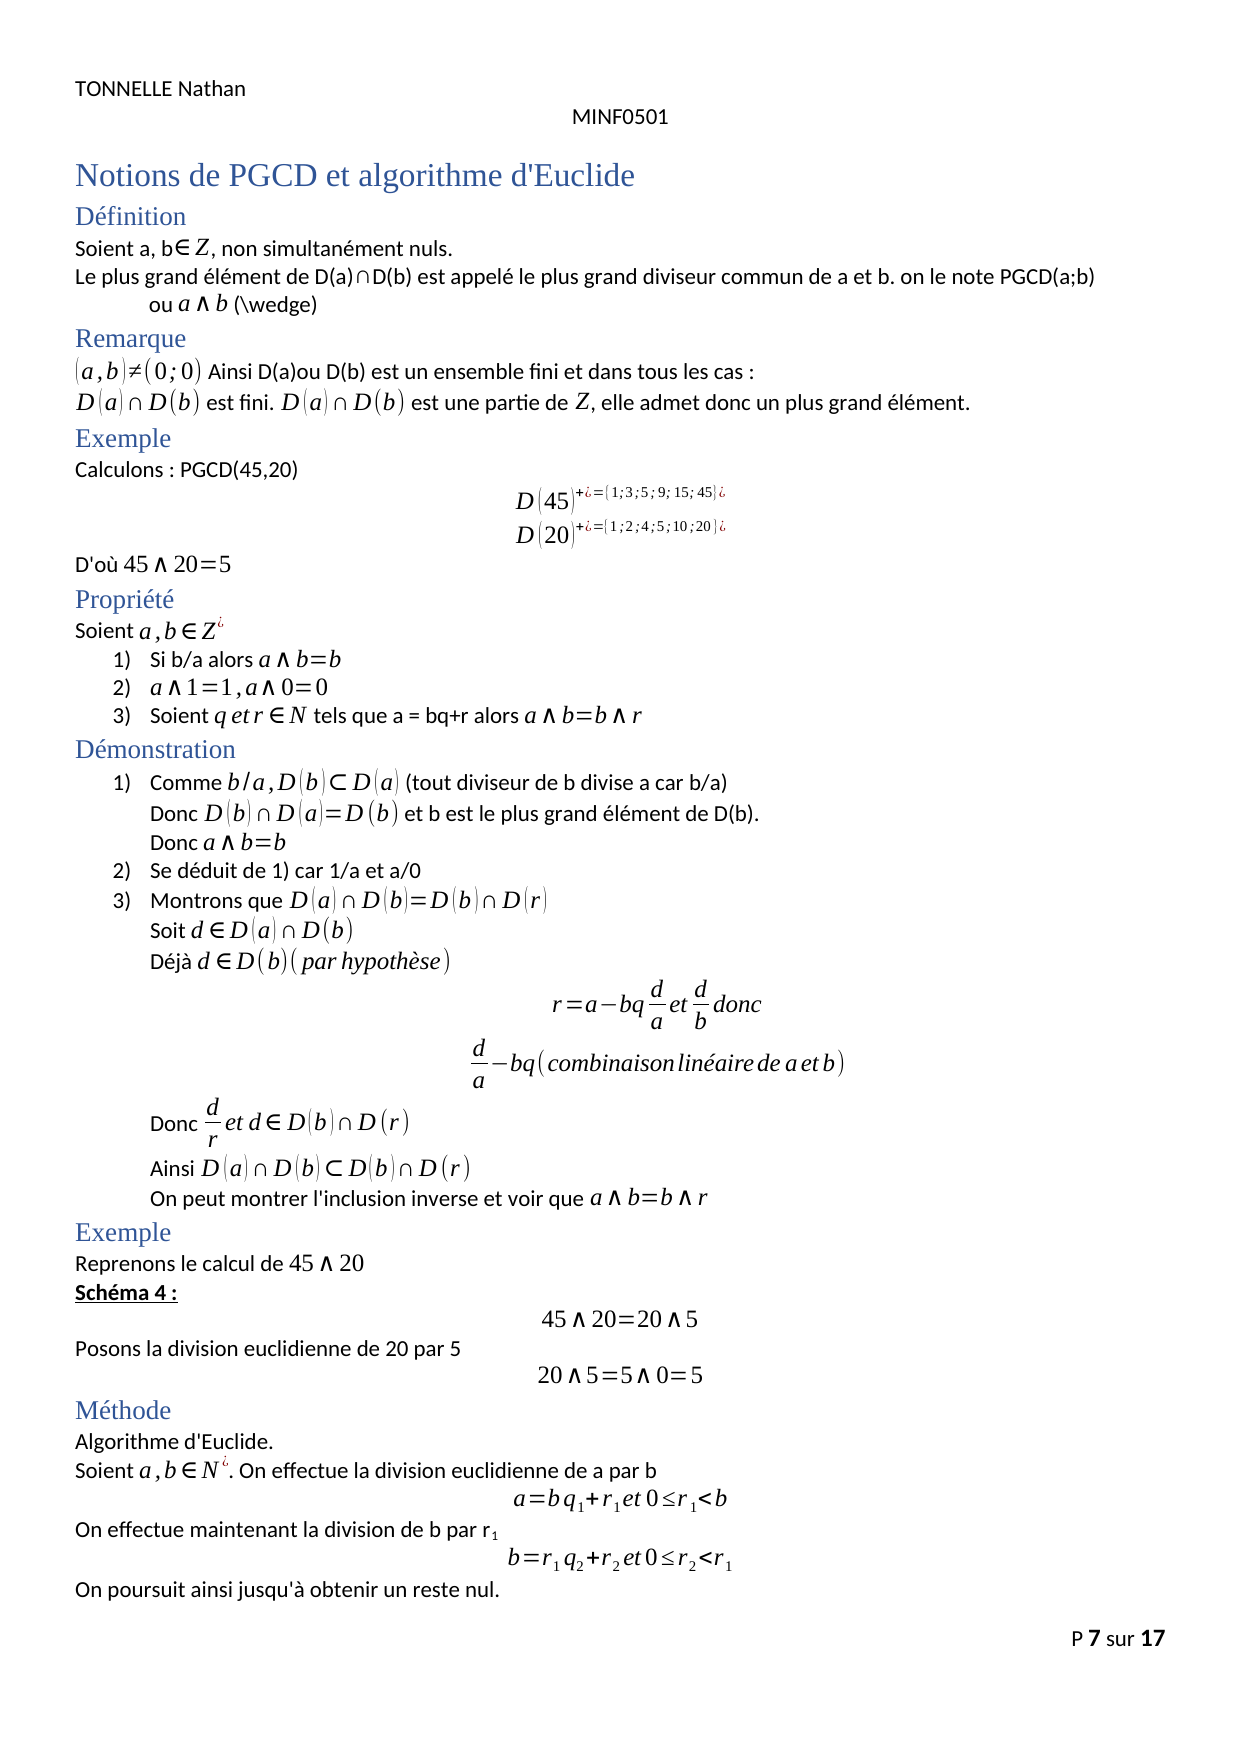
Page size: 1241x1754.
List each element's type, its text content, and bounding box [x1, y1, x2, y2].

text Schéma 4 : [75, 1278, 1165, 1306]
text Soient [75, 616, 1165, 645]
text On peut montrer l'inclusion inverse et voir que [150, 1184, 1165, 1212]
subtitle Remarque [75, 322, 1165, 353]
subtitle Démonstration [75, 733, 1165, 764]
text est fini. est une partie de , elle admet donc un plus grand élément. [75, 387, 1165, 417]
list Soient tels que a = bq+r alors [112, 701, 1165, 729]
list Montrons que [112, 884, 1165, 915]
subtitle Exemple [75, 422, 1165, 453]
subtitle Propriété [75, 583, 1165, 614]
text Reprenons le calcul de [75, 1249, 1165, 1278]
subtitle Notions de PGCD et algorithme d'Euclide [75, 155, 1165, 193]
list Se déduit de 1) car 1/a et a/0 [112, 856, 1165, 884]
subtitle Exemple [75, 1216, 1165, 1247]
text Soit [150, 915, 1165, 946]
subtitle Méthode [75, 1394, 1165, 1425]
text On poursuit ainsi jusqu'à obtenir un reste nul. [75, 1575, 1165, 1603]
text Donc et b est le plus grand élément de D(b). [150, 797, 1165, 828]
list Si b/a alors [112, 645, 1165, 673]
text Soient . On effectue la division euclidienne de a par b [75, 1455, 1165, 1484]
text Soient a, b, non simultanément nuls. [75, 234, 1165, 262]
subtitle Définition [75, 200, 1165, 231]
text D'où [75, 551, 1165, 578]
text Algorithme d'Euclide. [75, 1427, 1165, 1455]
text Ainsi D(a)ou D(b) est un ensemble fini et dans tous les cas : [75, 356, 1165, 387]
text Donc [150, 828, 1165, 856]
text Le plus grand élément de D(a)D(b) est appelé le plus grand diviseur commun de a et b. on le note PGCD(a;b) ou (\wedge) [75, 262, 1165, 318]
text Calculons : PGCD(45,20) [75, 455, 1165, 483]
text Déjà [150, 946, 1165, 976]
text Ainsi [150, 1153, 1165, 1184]
list Comme (tout diviseur de b divise a car b/a) [112, 767, 1165, 797]
text On effectue maintenant la division de b par r1 [75, 1516, 1165, 1544]
text Donc [150, 1094, 1165, 1153]
text Posons la division euclidienne de 20 par 5 [75, 1334, 1165, 1362]
